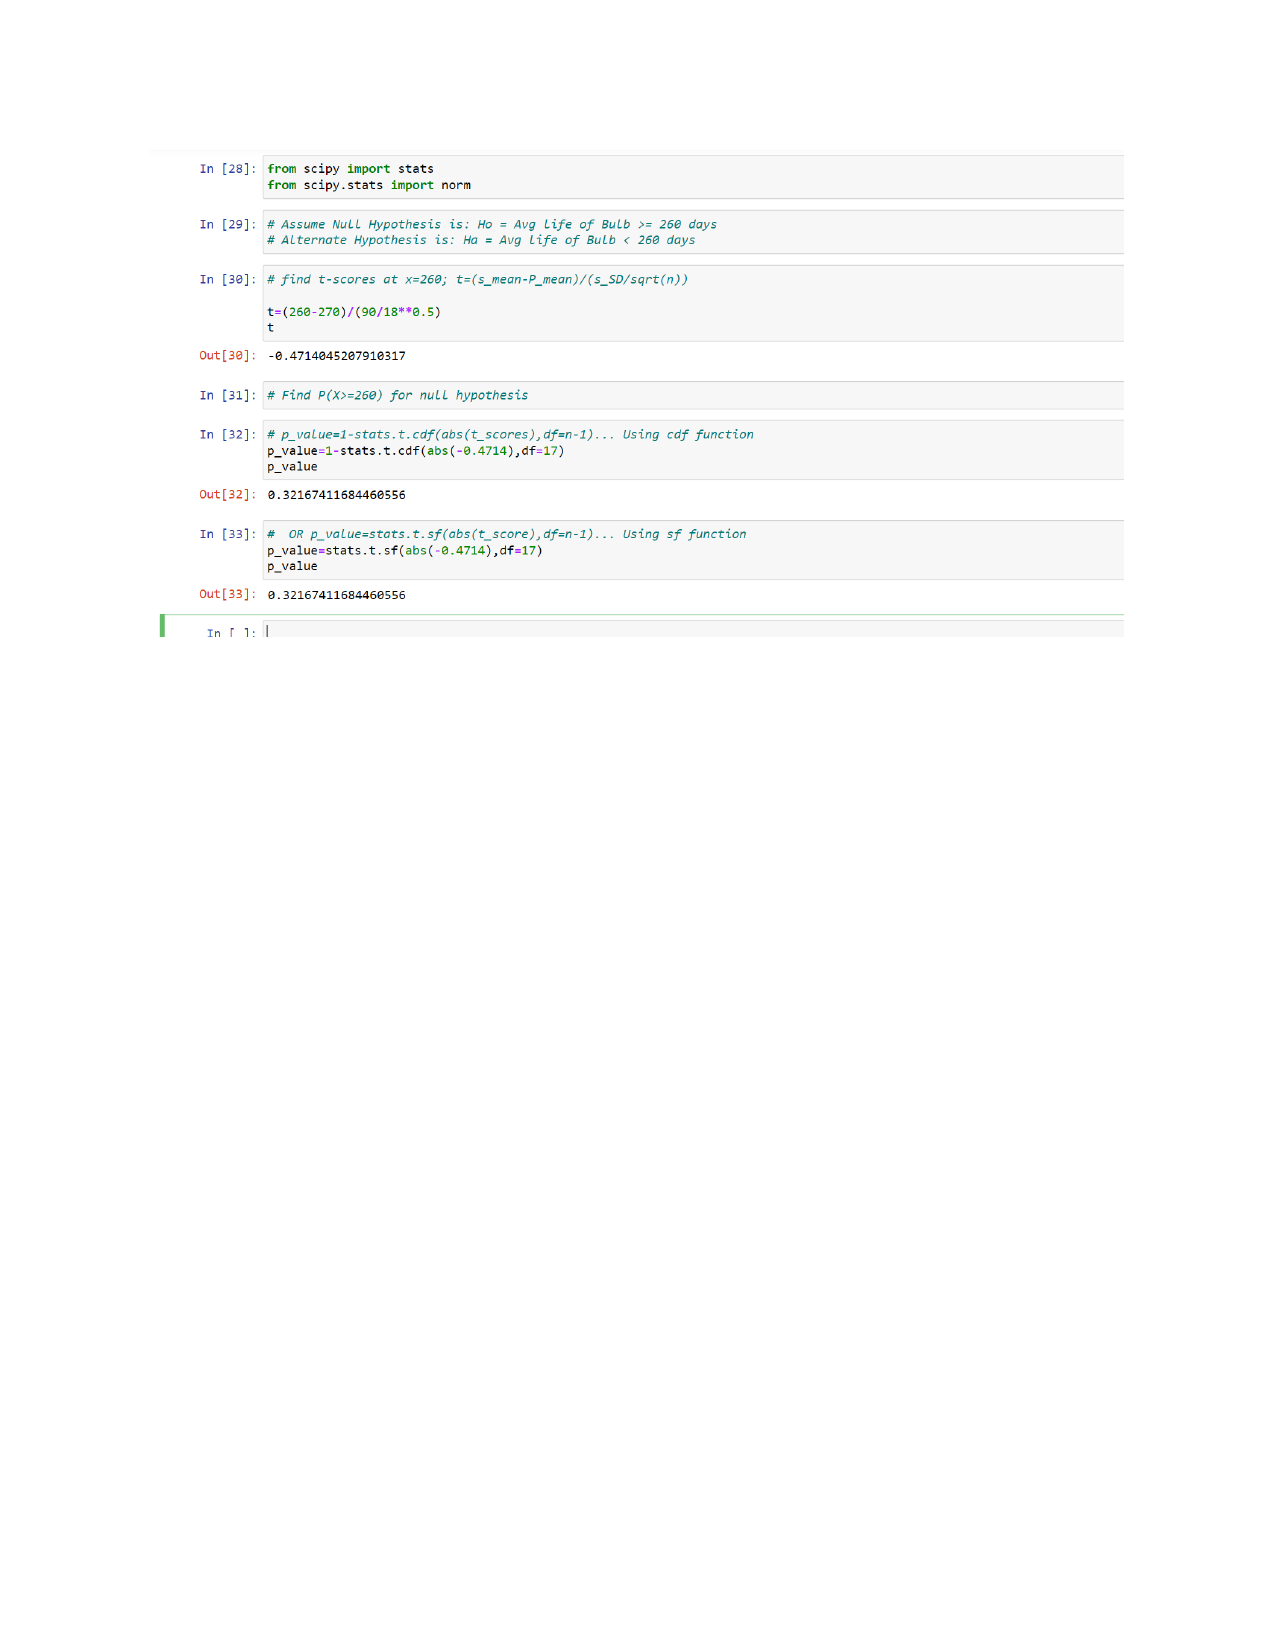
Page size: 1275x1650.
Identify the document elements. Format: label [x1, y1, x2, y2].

picture [150, 150, 1124, 637]
